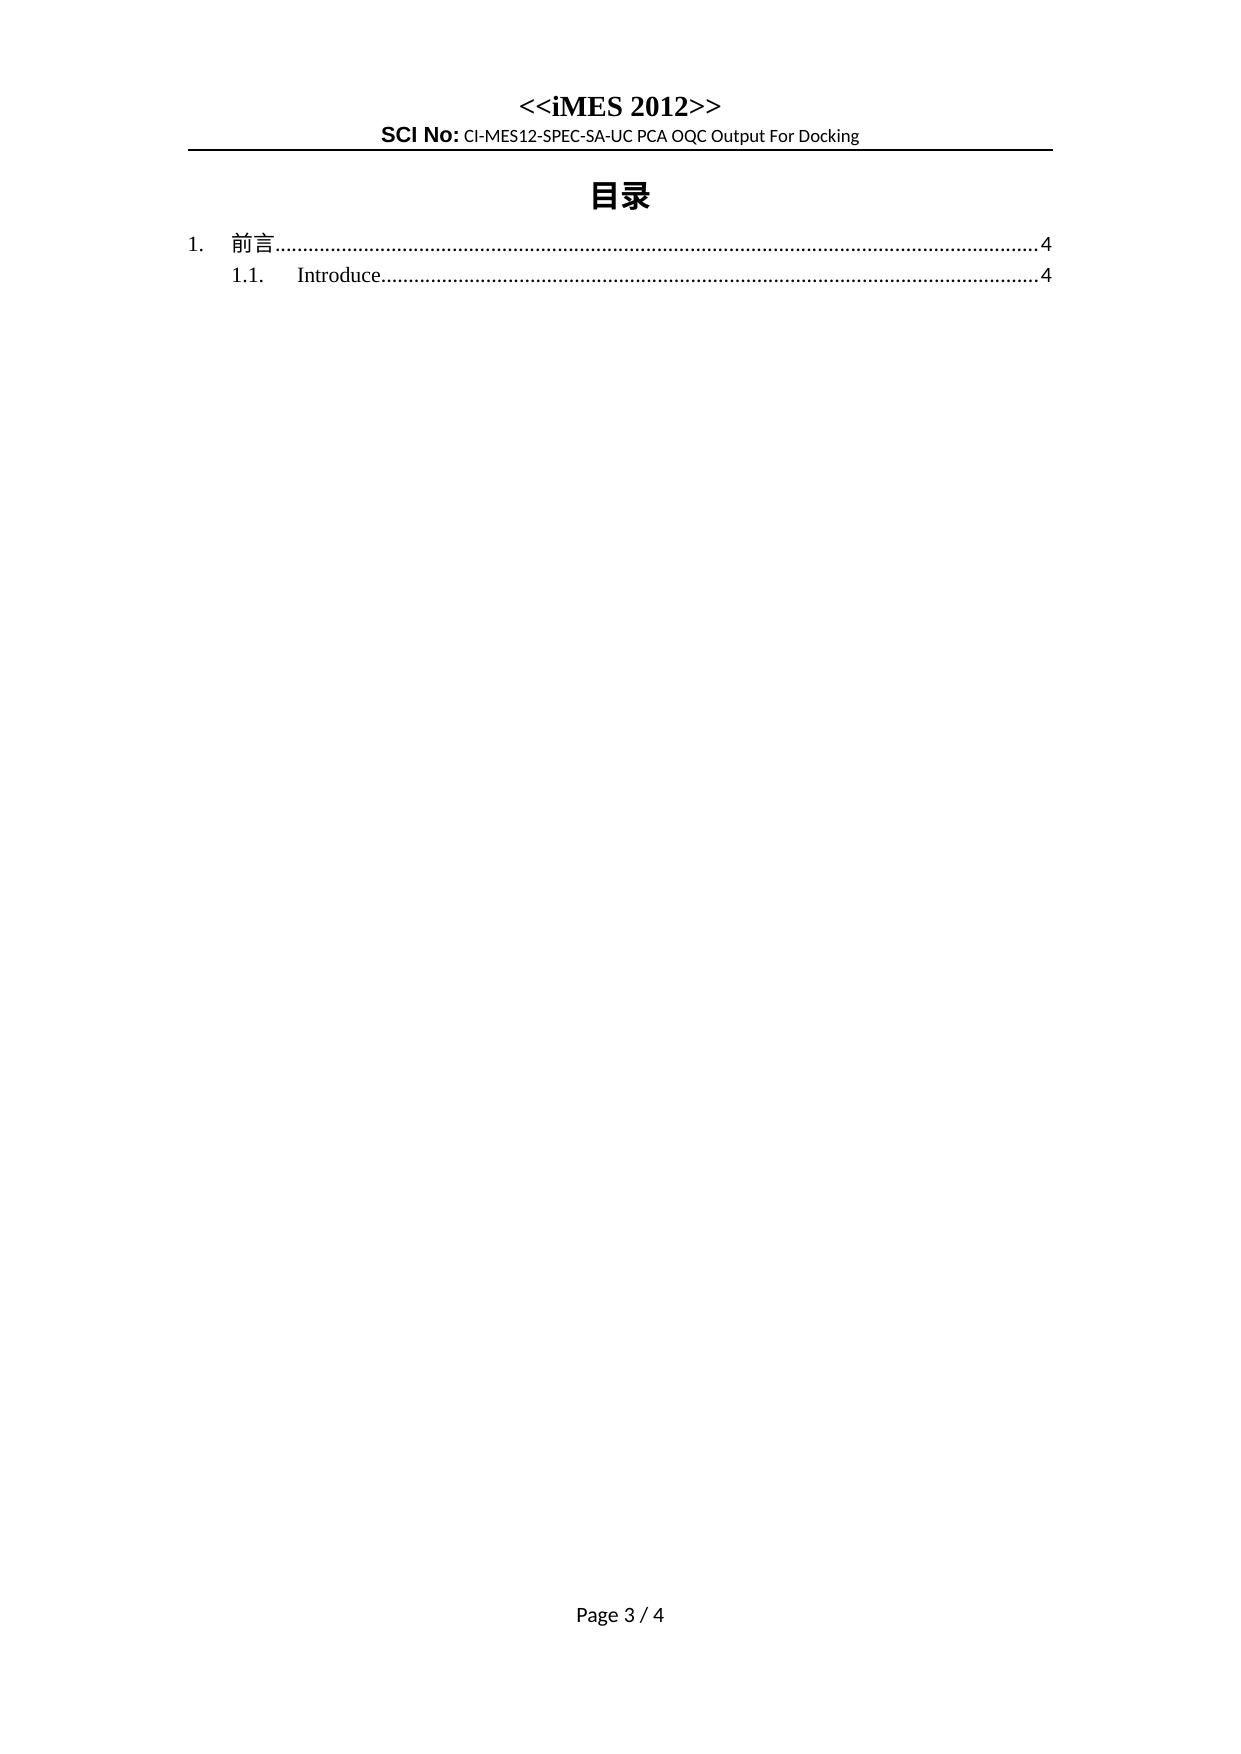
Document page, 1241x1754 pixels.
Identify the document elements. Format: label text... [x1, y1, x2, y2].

text 目录 [187, 161, 1053, 226]
text 1. 前言 4 [187, 226, 1053, 258]
text 1.1. Introduce 4 [231, 258, 1053, 291]
